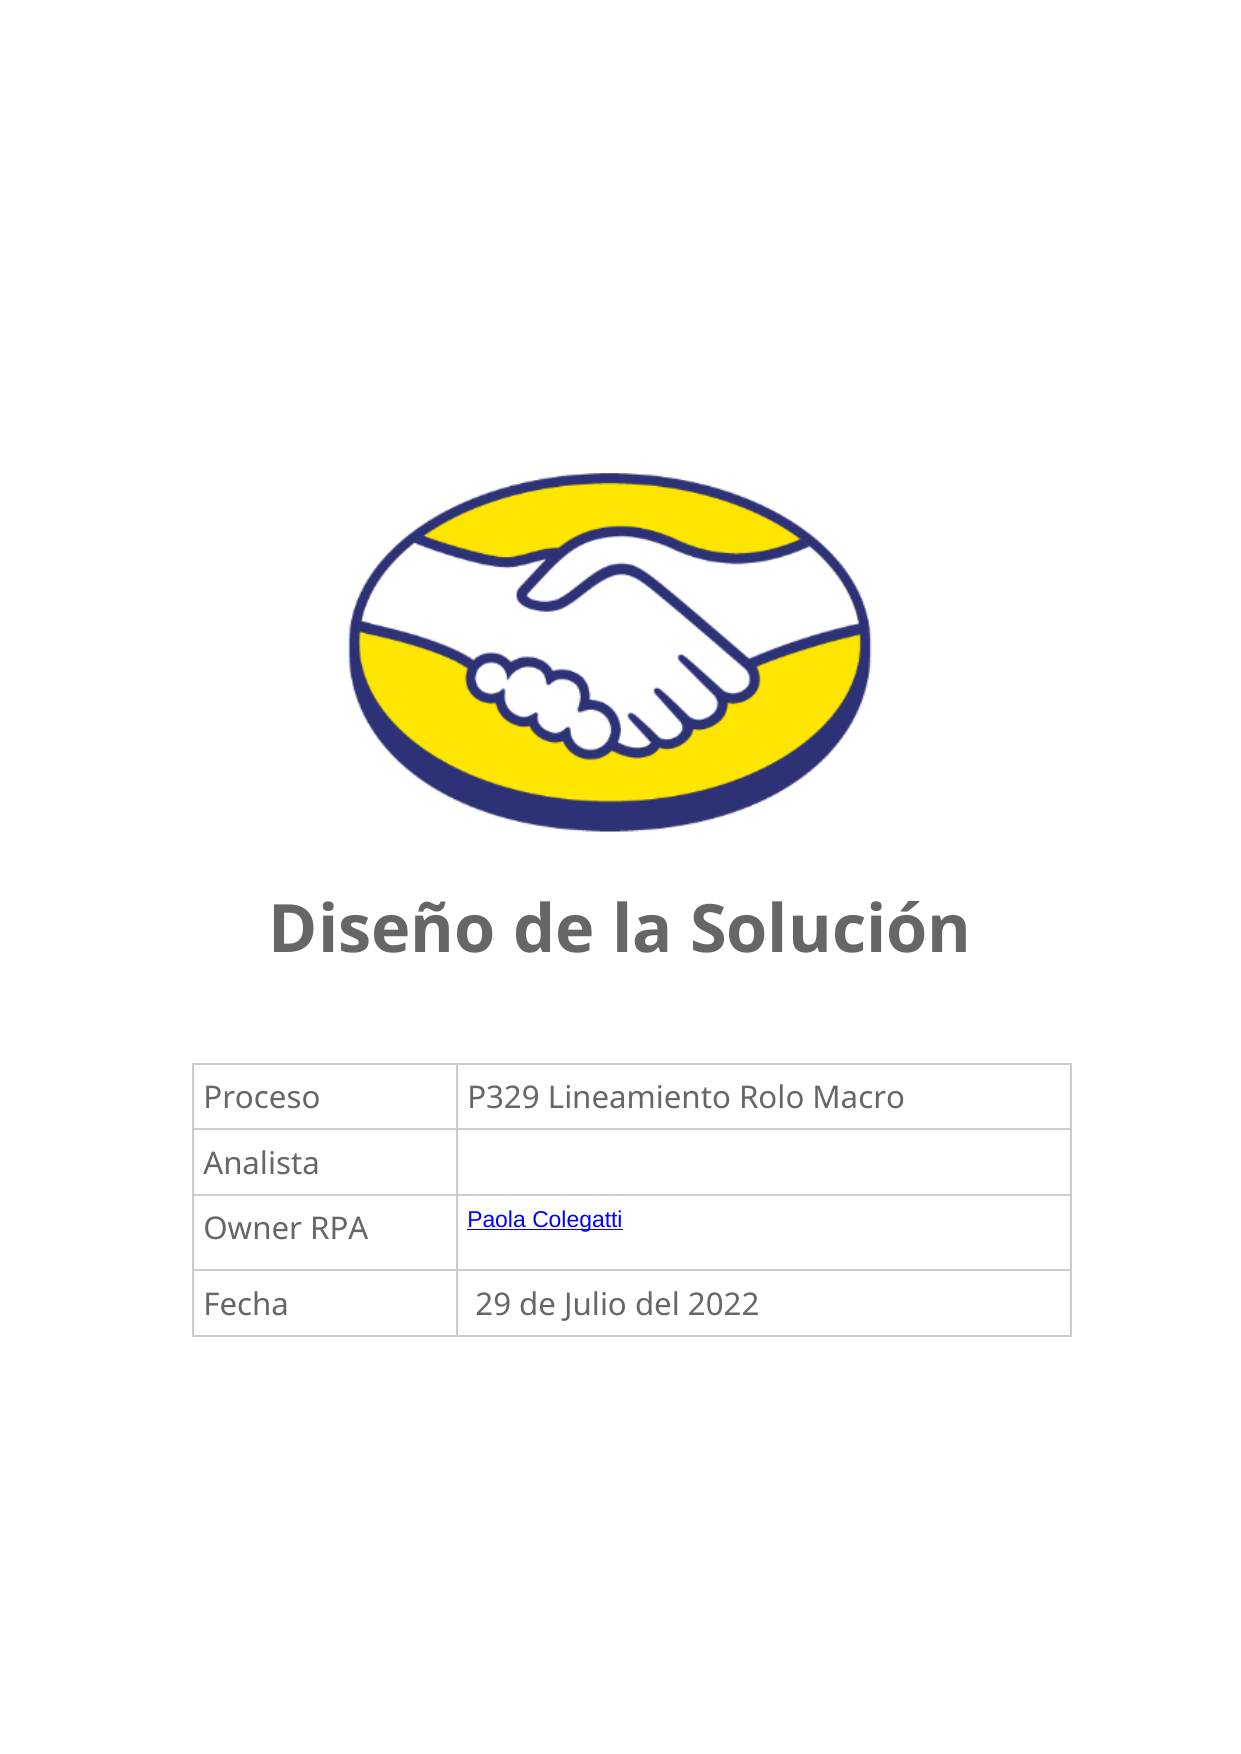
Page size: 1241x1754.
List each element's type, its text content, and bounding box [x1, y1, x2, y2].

table_cell [458, 1130, 1070, 1194]
picture [315, 458, 905, 847]
table_cell Analista [194, 1130, 456, 1194]
table_cell 29 de Julio del 2022 [458, 1271, 1070, 1335]
table_cell Owner RPA [194, 1196, 456, 1269]
table_cell Paola Colegatti [458, 1196, 1070, 1269]
table_header Proceso [194, 1065, 456, 1128]
table_header P329 Lineamiento Rolo Macro [458, 1065, 1070, 1128]
table_cell Fecha [194, 1271, 456, 1335]
text Diseño de la Solución [118, 881, 1122, 972]
